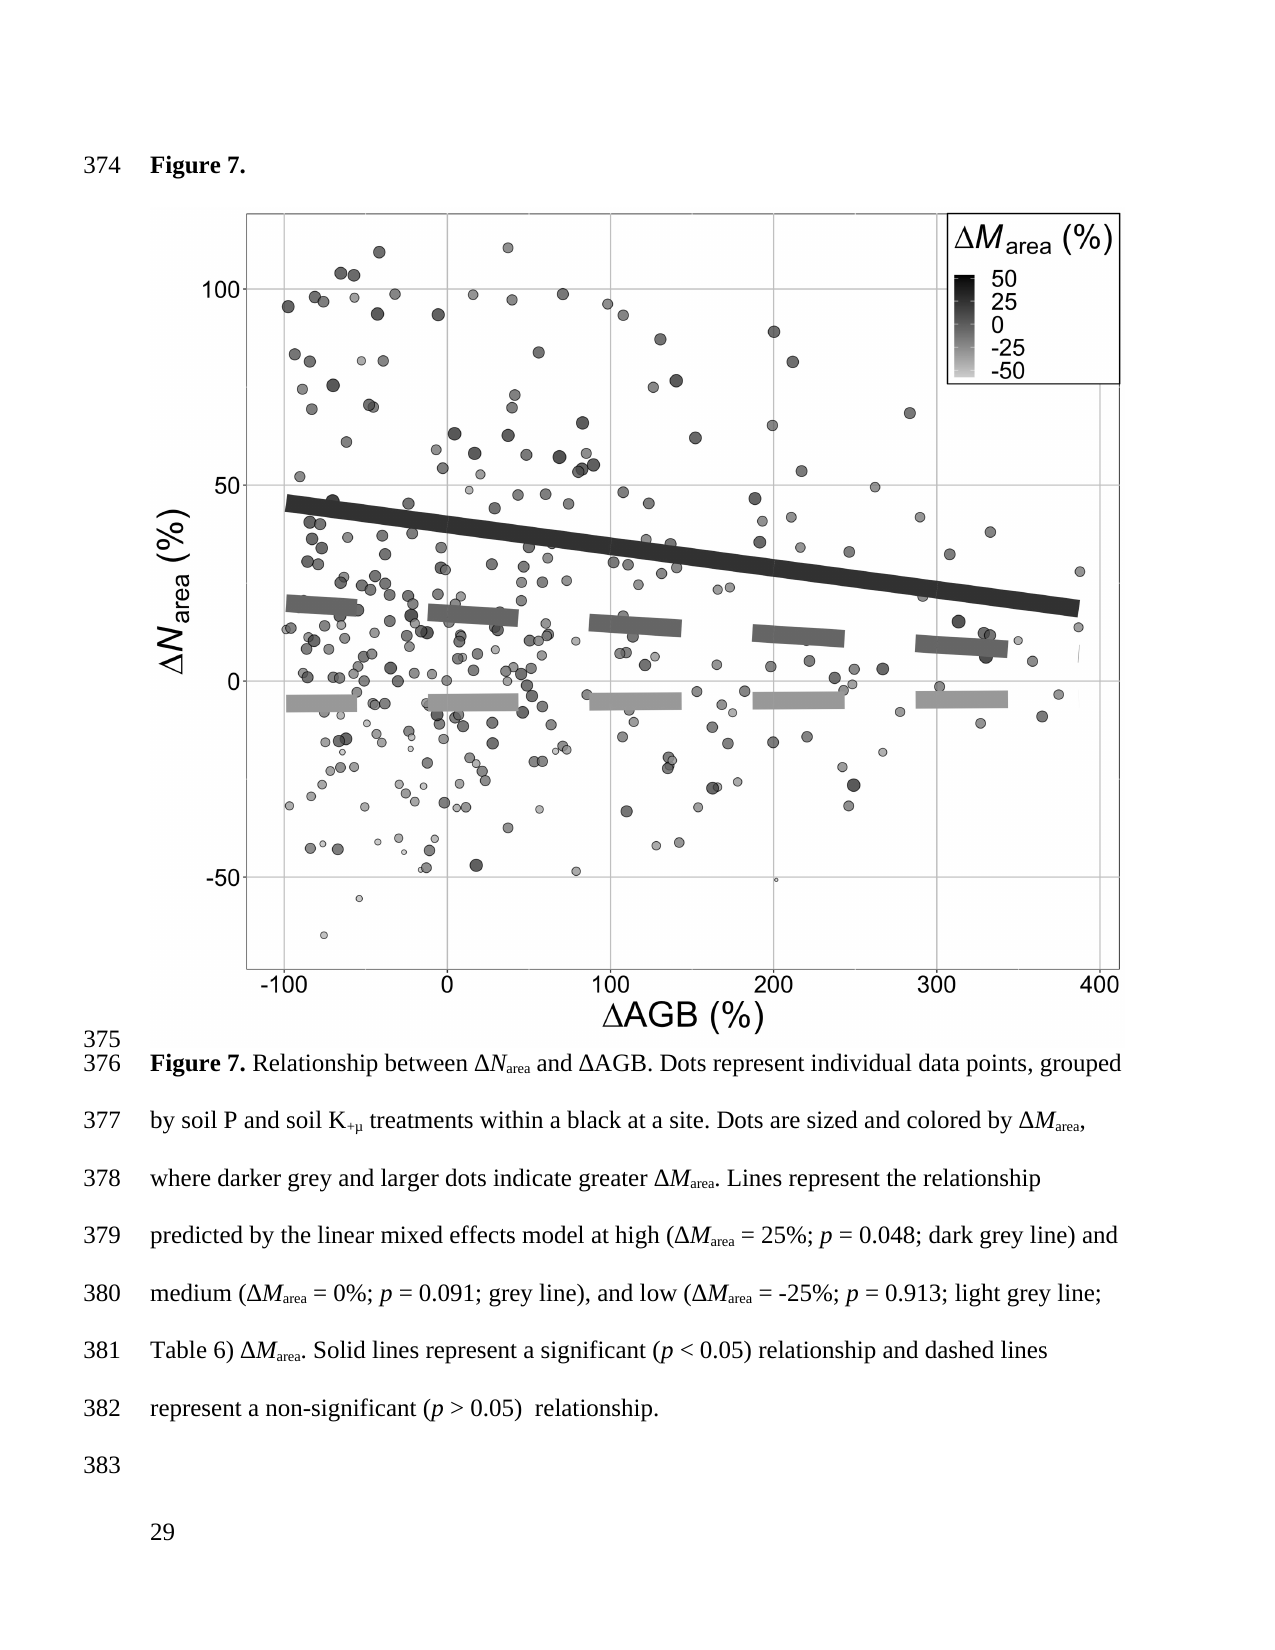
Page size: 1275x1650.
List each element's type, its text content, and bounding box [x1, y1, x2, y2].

picture [150, 207, 1125, 1048]
text Figure 7. Relationship between ∆Narea and ∆AGB. Dots represent individual data points, grouped by soil P and soil K+µ treatments within a black at a site. Dots are sized and colored by ∆Marea, where darker grey and larger dots indicate greater ∆Marea. Lines represent the relationship predicted by the linear mixed effects model at high (∆Marea = 25%; p = 0.048; dark grey line) and medium (∆Marea = 0%; p = 0.091; grey line), and low (∆Marea = -25%; p = 0.913; light grey line; Table 6) ∆Marea. Solid lines represent a significant (p < 0.05) relationship and dashed lines represent a non-significant (p > 0.05) relationship. [150, 1048, 1125, 1422]
text Figure 7. [150, 150, 1125, 179]
